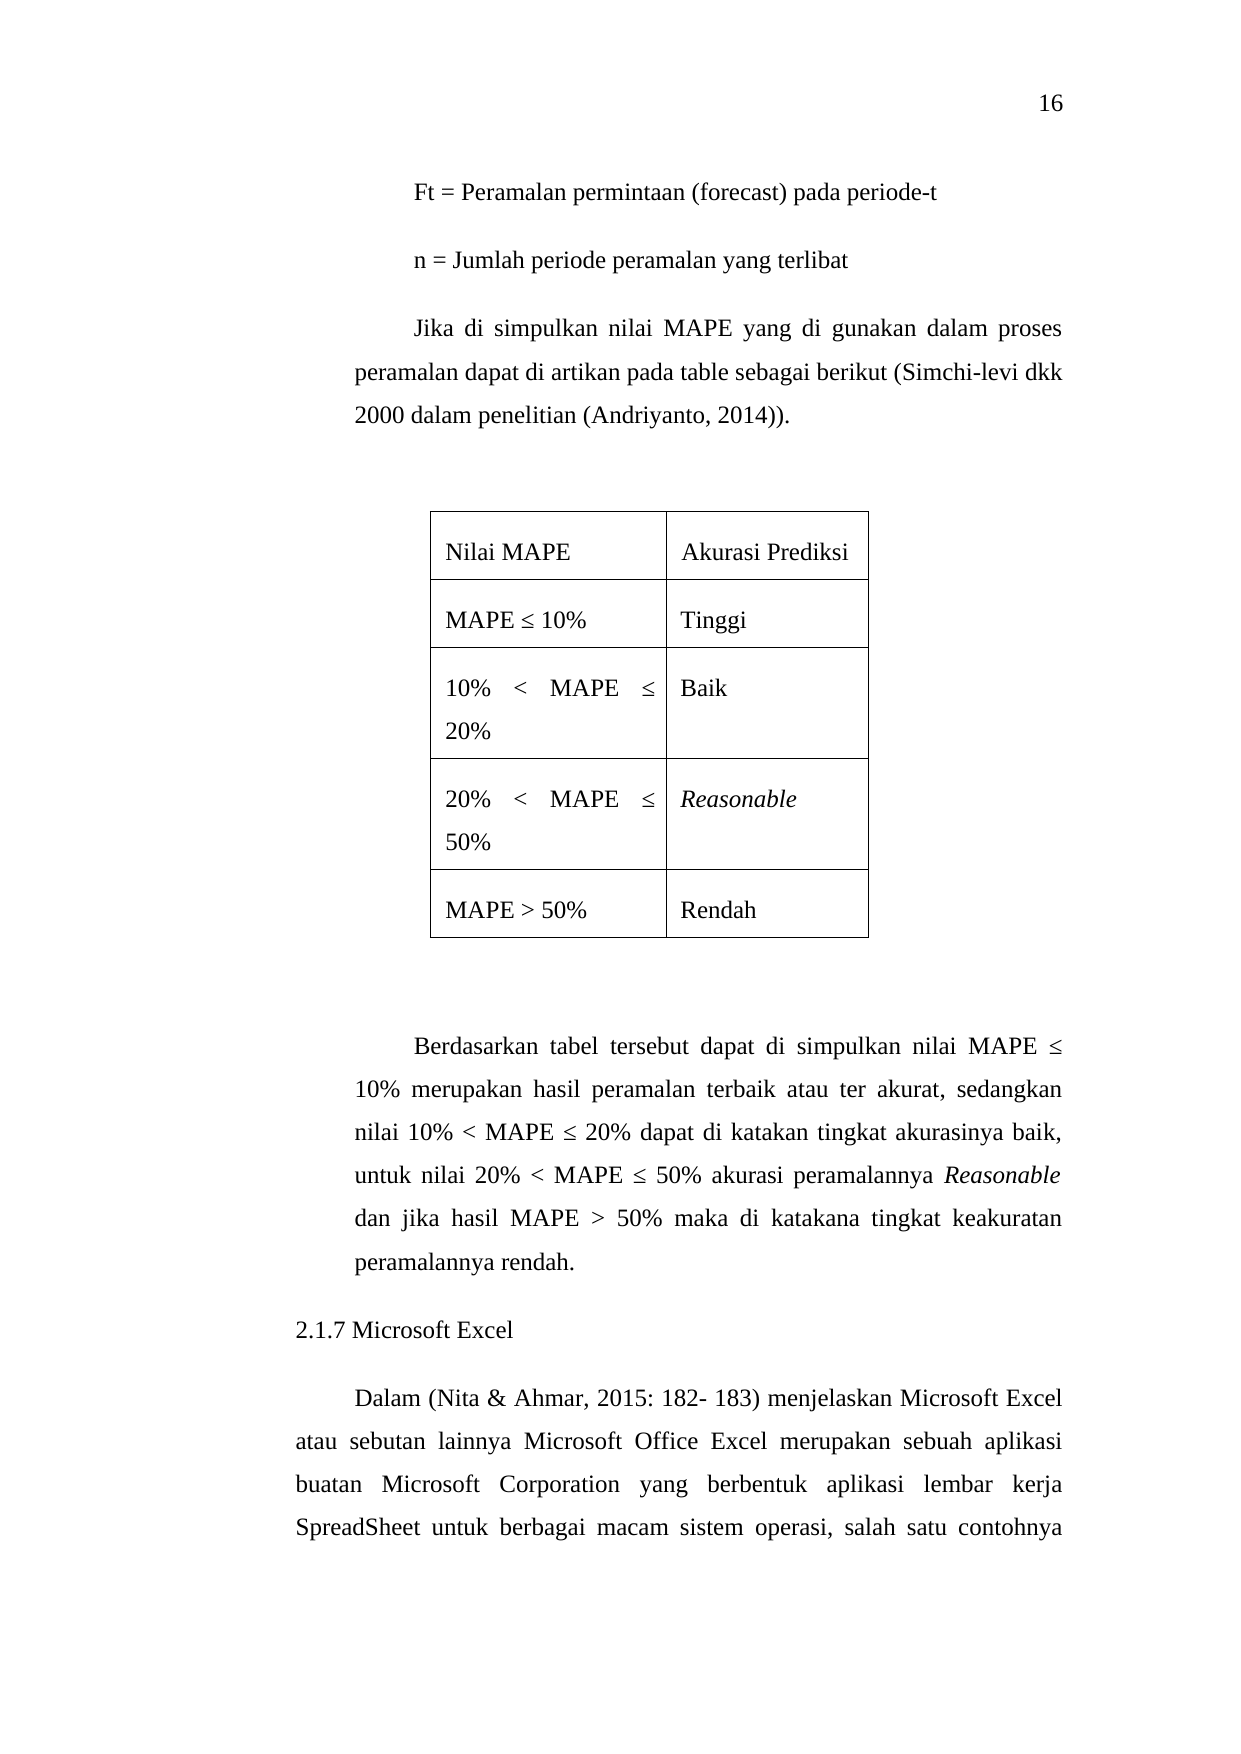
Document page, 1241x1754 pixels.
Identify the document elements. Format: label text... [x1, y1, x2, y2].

text n = Jumlah periode peramalan yang terlibat [354, 245, 1063, 274]
table_cell 10% < MAPE ≤ 20% [431, 648, 666, 758]
table_cell MAPE ≤ 10% [431, 580, 666, 647]
table_cell Tinggi [667, 580, 868, 647]
text Berdasarkan tabel tersebut dapat di simpulkan nilai MAPE ≤ 10% merupakan hasil peramalan terbaik atau ter akurat, sedangkan nilai 10% < MAPE ≤ 20% dapat di katakan tingkat akurasinya baik, untuk nilai 20% < MAPE ≤ 50% akurasi peramalannya Reasonable dan jika hasil MAPE > 50% maka di katakana tingkat keakuratan peramalannya rendah. [354, 1031, 1063, 1275]
text Ft = Peramalan permintaan (forecast) pada periode-t [354, 177, 1063, 206]
text Jika di simpulkan nilai MAPE yang di gunakan dalam proses peramalan dapat di artikan pada table sebagai berikut (Simchi-levi dkk 2000 dalam penelitian (Andriyanto, 2014)). [354, 313, 1063, 428]
table_header Nilai MAPE [431, 512, 666, 579]
table_cell MAPE > 50% [431, 870, 666, 937]
table_cell 20% < MAPE ≤ 50% [431, 759, 666, 869]
table_cell Reasonable [667, 759, 868, 869]
table_cell Baik [667, 648, 868, 758]
table_cell Rendah [667, 870, 868, 937]
table_header Akurasi Prediksi [667, 512, 868, 579]
subtitle 2.1.7 Microsoft Excel [295, 1315, 1063, 1343]
